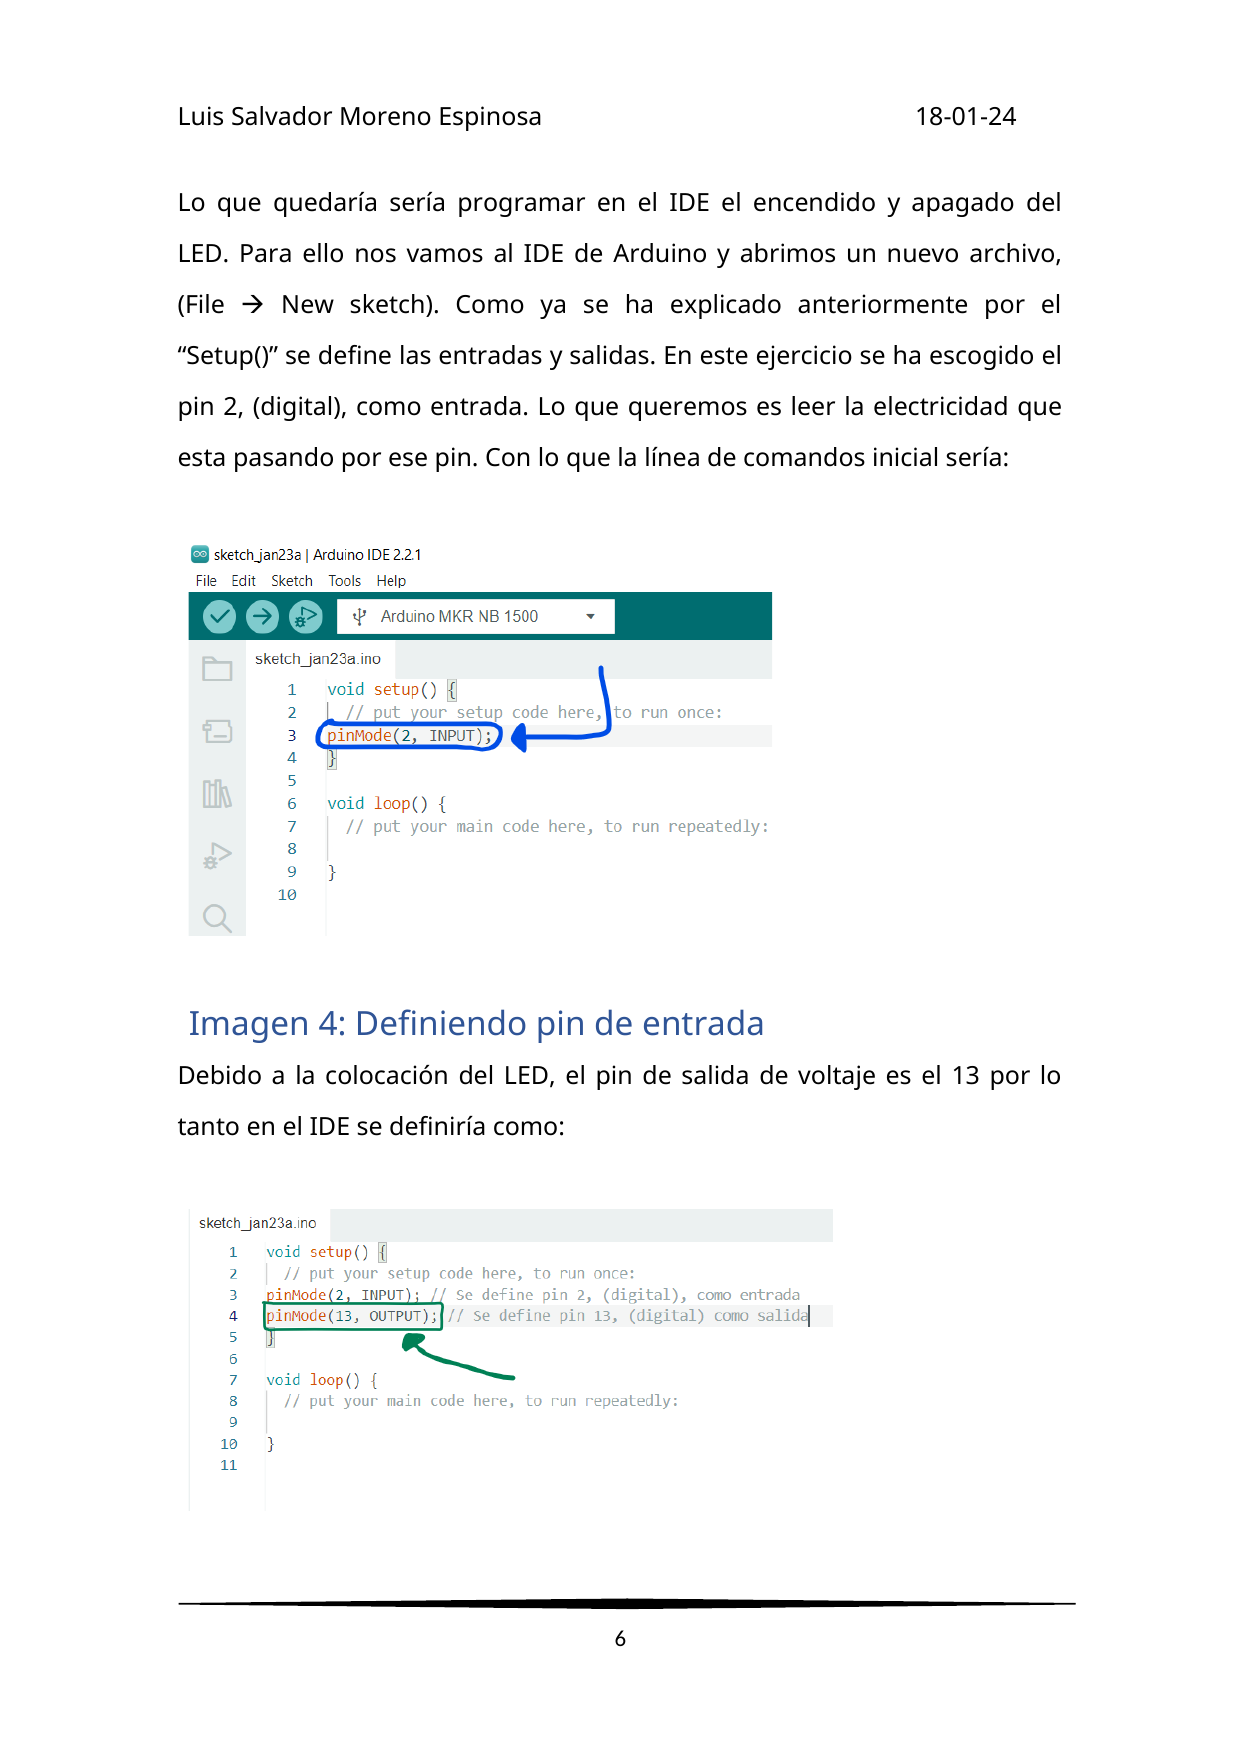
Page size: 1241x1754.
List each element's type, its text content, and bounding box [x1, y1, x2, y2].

picture [188, 540, 773, 936]
text Debido a la colocación del LED, el pin de salida de voltaje es el 13 por lo tanto en el IDE se definiría como: [177, 1058, 1063, 1143]
table_header [177, 1185, 1062, 1550]
table_header [177, 516, 1062, 975]
picture [188, 1209, 833, 1511]
text Lo que quedaría sería programar en el IDE el encendido y apagado del LED. Para ello nos vamos al IDE de Arduino y abrimos un nuevo archivo, (File New sketch). Como ya se ha explicado anteriormente por el “Setup()” se define las entradas y salidas. En este ejercicio se ha escogido el pin 2, (digital), como entrada. Lo que queremos es leer la electricidad que esta pasando por ese pin. Con lo que la línea de comandos inicial sería: [177, 184, 1063, 474]
